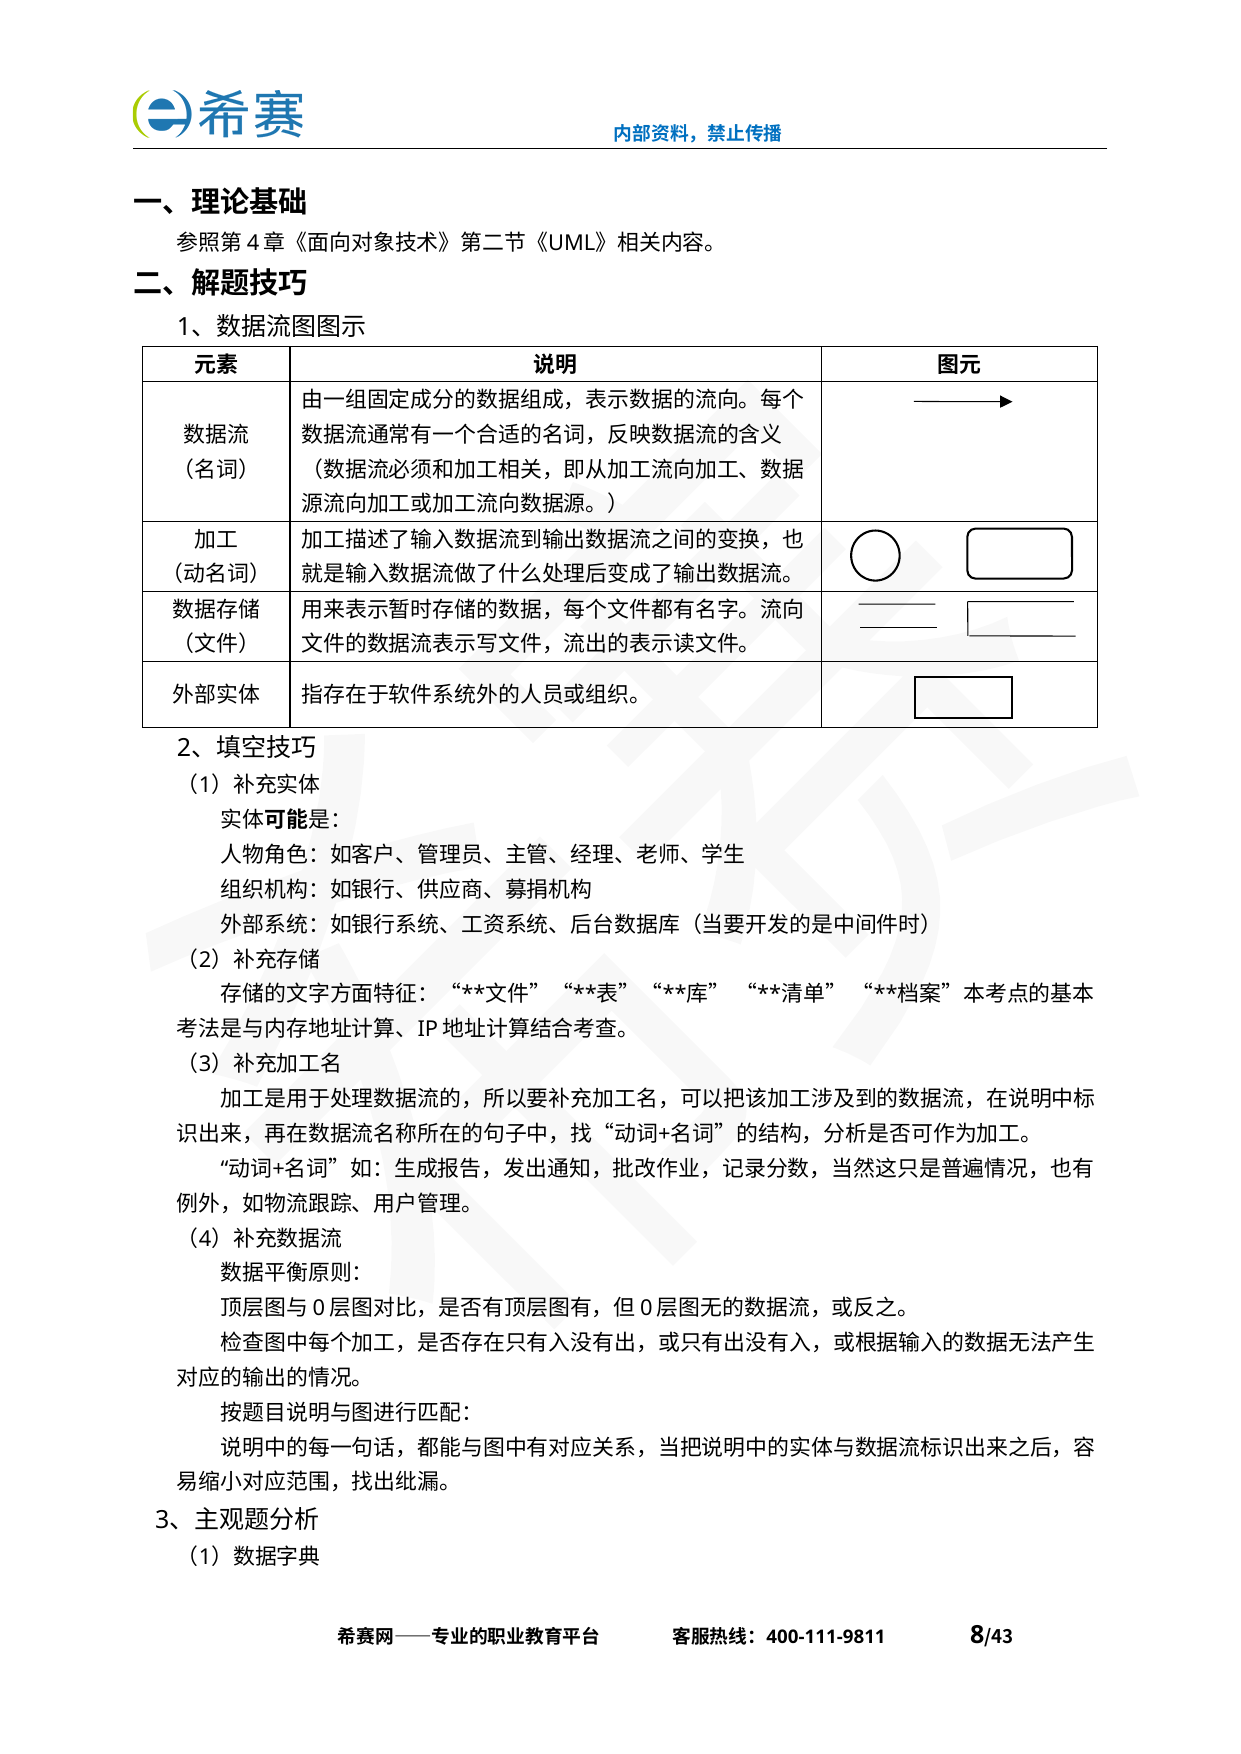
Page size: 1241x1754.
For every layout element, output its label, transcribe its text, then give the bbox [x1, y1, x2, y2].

text “动词+名词”如：生成报告，发出通知，批改作业，记录分数，当然这只是普遍情况，也有例外，如物流跟踪、用户管理。 [177, 1151, 1107, 1217]
table_header 图元 [822, 347, 1097, 381]
subtitle 二、解题技巧 [133, 259, 1107, 302]
text 3、主观题分析 [155, 1499, 1107, 1535]
table_cell 外部实体 [143, 662, 289, 727]
table_cell [822, 522, 1097, 591]
text 说明中的每一句话，都能与图中有对应关系，当把说明中的实体与数据流标识出来之后，容易缩小对应范围，找出纰漏。 [177, 1429, 1107, 1496]
table_cell [822, 592, 1097, 661]
text 加工是用于处理数据流的，所以要补充加工名，可以把该加工涉及到的数据流，在说明中标识出来，再在数据流名称所在的句子中，找“动词+名词”的结构，分析是否可作为加工。 [177, 1081, 1107, 1148]
text 顶层图与0层图对比，是否有顶层图有，但0层图无的数据流，或反之。 [177, 1290, 1107, 1322]
table_cell 数据存储（文件） [143, 592, 289, 661]
picture [132, 88, 303, 140]
table_cell 指存在于软件系统外的人员或组织。 [291, 662, 821, 727]
table_cell 用来表示暂时存储的数据，每个文件都有名字。流向文件的数据流表示写文件，流出的表示读文件。 [291, 592, 821, 661]
text 外部系统：如银行系统、工资系统、后台数据库（当要开发的是中间件时） [177, 907, 1107, 938]
table_cell [822, 662, 1097, 727]
text 2、填空技巧 [177, 728, 1107, 764]
table_header 元素 [143, 347, 289, 381]
text （2）补充存储 [133, 942, 1107, 973]
text 人物角色：如客户、管理员、主管、经理、老师、学生 [177, 837, 1107, 869]
text 组织机构：如银行、供应商、募捐机构 [177, 872, 1107, 904]
table_cell 加工描述了输入数据流到输出数据流之间的变换，也就是输入数据流做了什么处理后变成了输出数据流。 [291, 522, 821, 591]
subtitle 一、理论基础 [133, 178, 1107, 221]
text （1）数据字典 [133, 1539, 1107, 1571]
text 参照第4章《面向对象技术》第二节《UML》相关内容。 [133, 225, 1107, 256]
table_header 说明 [291, 347, 821, 381]
table_cell 由一组固定成分的数据组成，表示数据的流向。每个数据流通常有一个合适的名词，反映数据流的含义（数据流必须和加工相关，即从加工流向加工、数据源流向加工或加工流向数据源。） [291, 382, 821, 521]
text （1）补充实体 [133, 767, 1107, 799]
text （4）补充数据流 [133, 1221, 1107, 1252]
text 按题目说明与图进行匹配： [177, 1395, 1107, 1426]
text 1、数据流图图示 [133, 306, 1107, 342]
text 实体可能是： [177, 802, 1107, 834]
text （3）补充加工名 [133, 1046, 1107, 1078]
table_cell [822, 382, 1097, 521]
text 检查图中每个加工，是否存在只有入没有出，或只有出没有入，或根据输入的数据无法产生对应的输出的情况。 [177, 1325, 1107, 1392]
text 存储的文字方面特征：“**文件”“**表”“**库” “**清单” “**档案”本考点的基本考法是与内存地址计算、IP地址计算结合考查。 [177, 976, 1107, 1043]
text 数据平衡原则： [177, 1255, 1107, 1287]
table_cell 加工 （动名词） [143, 522, 289, 591]
table_cell 数据流 （名词） [143, 382, 289, 521]
